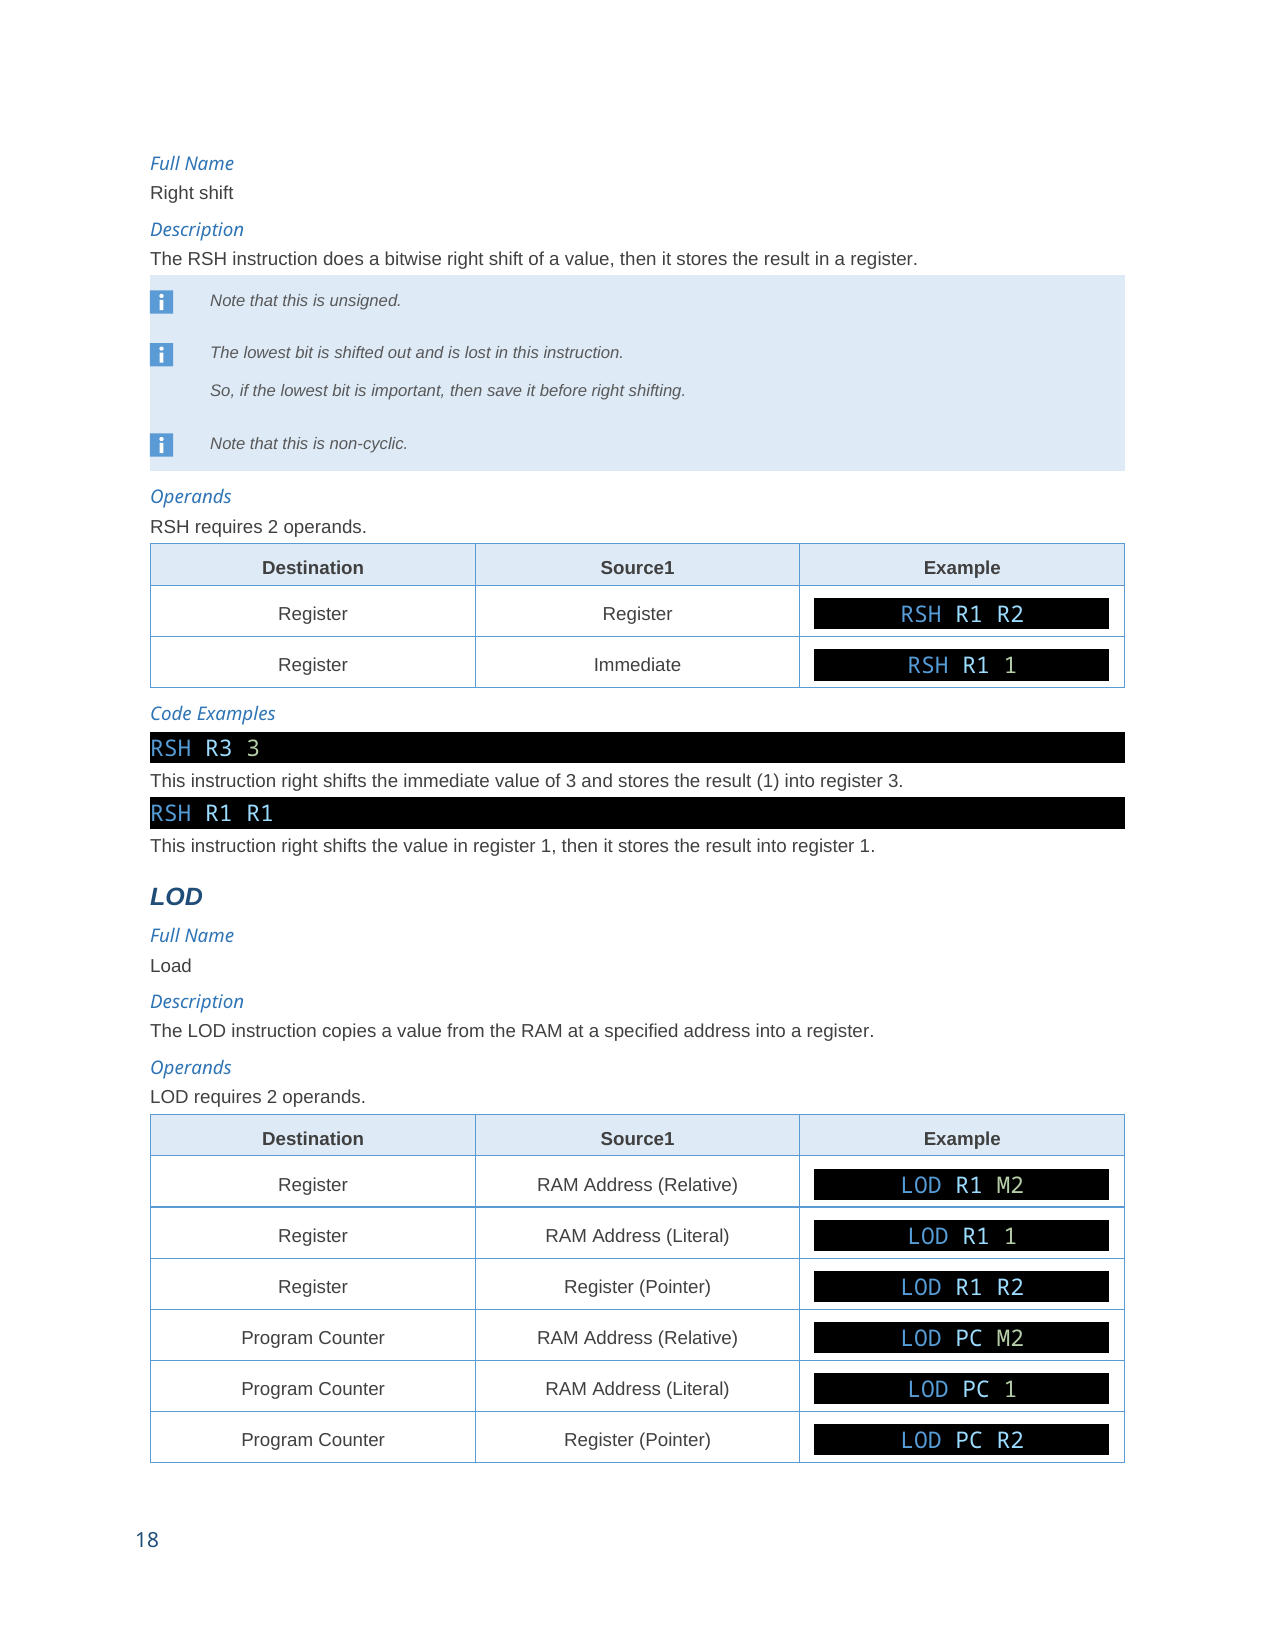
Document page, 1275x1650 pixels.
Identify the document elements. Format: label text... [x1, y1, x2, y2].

subtitle LOD [150, 881, 1125, 910]
table_cell LOD R1 1 [800, 1208, 1124, 1257]
table_cell Register [151, 586, 475, 636]
subtitle Operands [150, 484, 1125, 509]
table_cell Note that this is non-cyclic. [210, 419, 1125, 471]
table_header [150, 275, 210, 328]
table_cell Register [151, 1259, 475, 1308]
subtitle Full Name [150, 923, 1125, 948]
table_cell [150, 419, 210, 471]
subtitle Operands [150, 1054, 1125, 1080]
text RSH R3 3 [150, 732, 1125, 763]
table_cell RAM Address (Relative) [476, 1156, 799, 1206]
table_cell Register (Pointer) [476, 1412, 799, 1462]
text Right shift [150, 182, 1125, 203]
table_header Example [800, 1115, 1124, 1155]
table_cell LOD PC R2 [800, 1412, 1124, 1462]
table_cell LOD PC 1 [800, 1361, 1124, 1411]
table_cell RAM Address (Literal) [476, 1208, 799, 1257]
text The RSH instruction does a bitwise right shift of a value, then it stores the result in a register. [150, 248, 1125, 269]
table_cell RAM Address (Literal) [476, 1361, 799, 1411]
table_cell LOD R1 R2 [800, 1259, 1124, 1308]
table_cell Register (Pointer) [476, 1259, 799, 1308]
table_cell Immediate [476, 637, 799, 687]
table_cell Register [476, 586, 799, 636]
table_cell Register [151, 1208, 475, 1257]
table_cell Program Counter [151, 1361, 475, 1411]
text This instruction right shifts the value in register 1, then it stores the result into register 1. [150, 835, 1125, 856]
table_cell RSH R1 R2 [800, 586, 1124, 636]
text RSH R1 R1 [150, 797, 1125, 829]
table_header Destination [151, 544, 475, 585]
table_cell RSH R1 1 [800, 637, 1124, 687]
table_cell Program Counter [151, 1310, 475, 1359]
text Load [150, 954, 1125, 976]
subtitle Code Examples [150, 700, 1125, 726]
text LOD requires 2 operands. [150, 1086, 1125, 1108]
table_header Destination [151, 1115, 475, 1155]
table_cell The lowest bit is shifted out and is lost in this instruction. So, if the lowest bit is important, then save it before right shifting. [210, 328, 1125, 418]
text RSH requires 2 operands. [150, 516, 1125, 537]
table_cell Register [151, 637, 475, 687]
table_cell RAM Address (Relative) [476, 1310, 799, 1359]
text This instruction right shifts the immediate value of 3 and stores the result (1) into register 3. [150, 769, 1125, 791]
subtitle Description [150, 988, 1125, 1014]
table_cell Register [151, 1156, 475, 1206]
table_header Note that this is unsigned. [210, 275, 1125, 328]
table_cell LOD R1 M2 [800, 1156, 1124, 1206]
table_cell LOD PC M2 [800, 1310, 1124, 1359]
text The LOD instruction copies a value from the RAM at a specified address into a register. [150, 1020, 1125, 1042]
table_header Source1 [476, 544, 799, 585]
table_header Source1 [476, 1115, 799, 1155]
table_cell Program Counter [151, 1412, 475, 1462]
table_cell [150, 328, 210, 418]
table_header Example [800, 544, 1124, 585]
subtitle Full Name [150, 150, 1125, 176]
subtitle Description [150, 216, 1125, 241]
